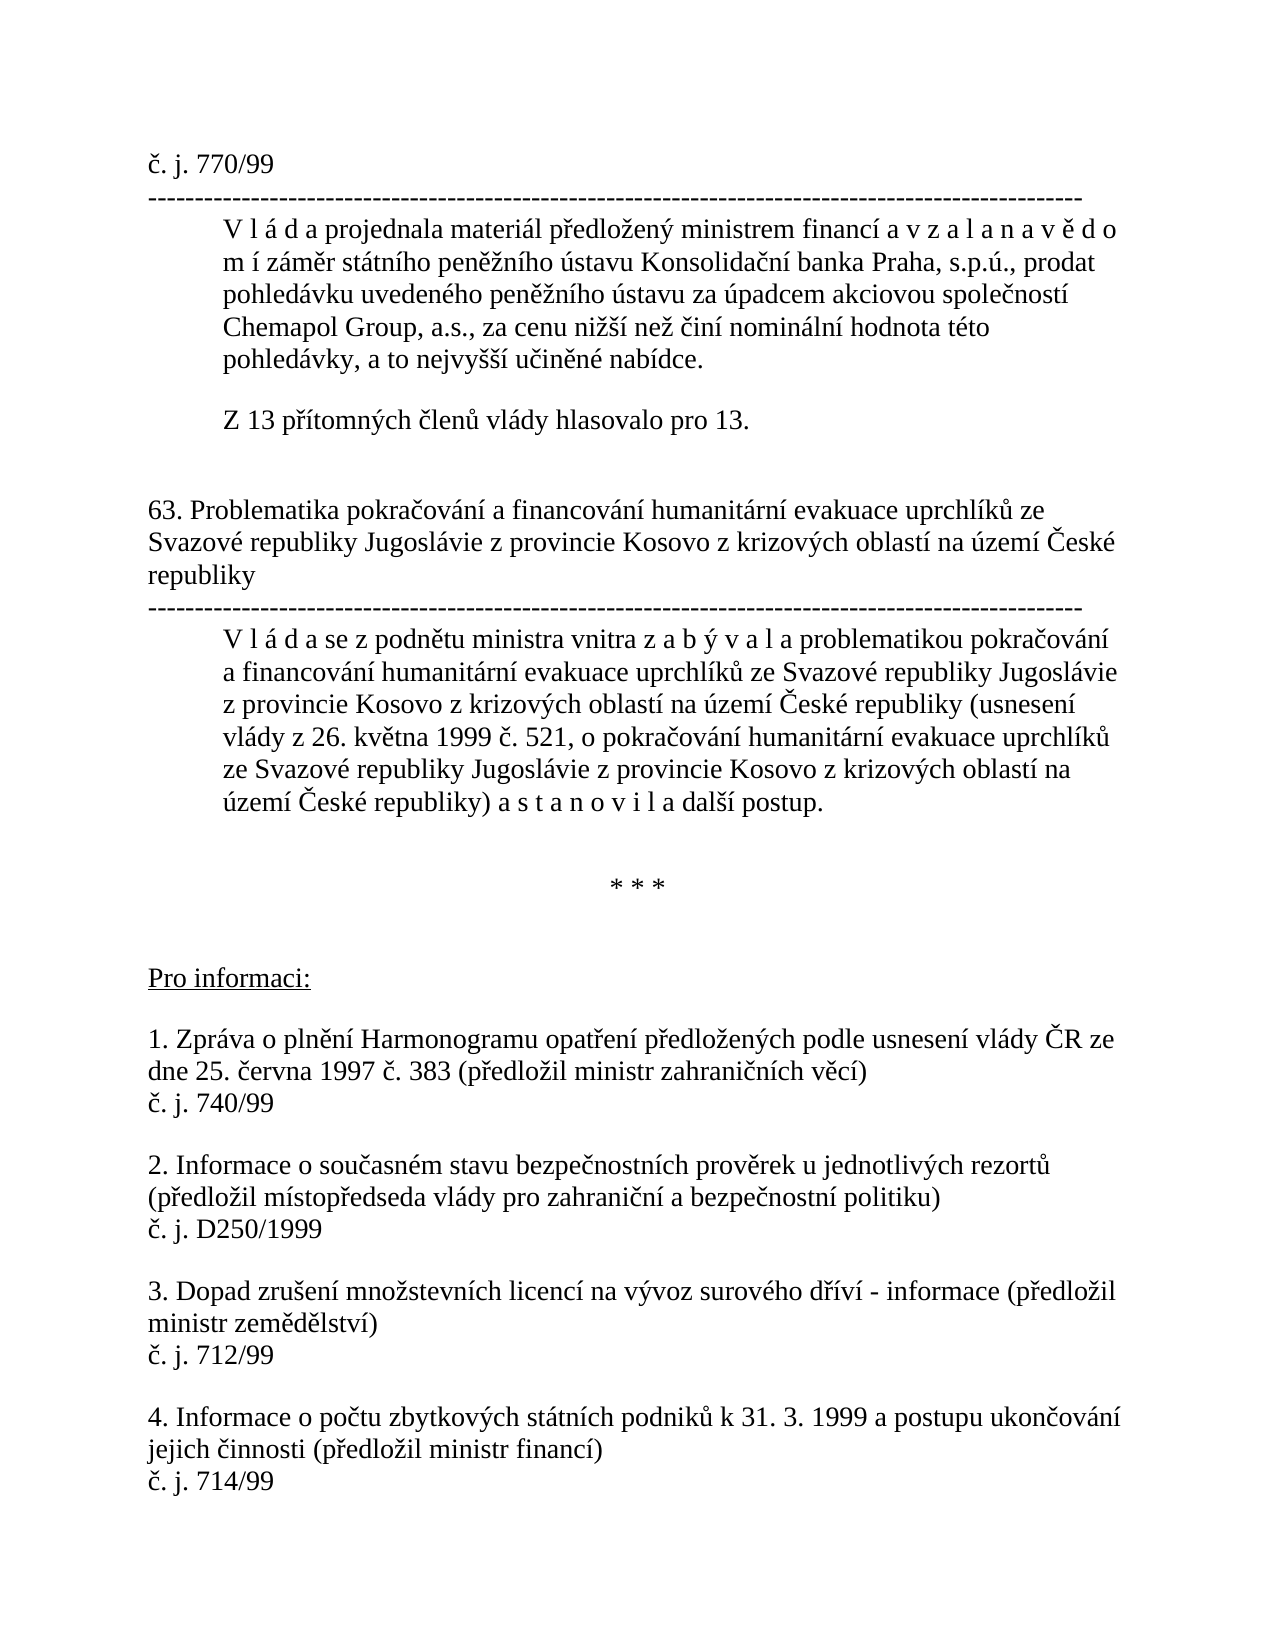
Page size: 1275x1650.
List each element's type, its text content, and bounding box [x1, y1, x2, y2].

text 63. Problematika pokračování a financování humanitární evakuace uprchlíků ze Svazové republiky Jugoslávie z provincie Kosovo z krizových oblastí na území České republiky ---------------------------------------------------------------------------------------------------- [148, 436, 1127, 623]
text V l á d a se z podnětu ministra vnitra z a b ý v a l a problematikou pokračování a financování humanitární evakuace uprchlíků ze Svazové republiky Jugoslávie z provincie Kosovo z krizových oblastí na území České republiky (usnesení vlády z 26. května 1999 č. 521, o pokračování humanitární evakuace uprchlíků ze Svazové republiky Jugoslávie z provincie Kosovo z krizových oblastí na území České republiky) a s t a n o v i l a další postup. [223, 623, 1127, 817]
text * * * [148, 871, 1127, 903]
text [148, 148, 1127, 212]
text V l á d a projednala materiál předložený ministrem financí a v z a l a n a v ě d o m í záměr státního peněžního ústavu Konsolidační banka Praha, s.p.ú., prodat pohledávku uvedeného peněžního ústavu za úpadcem akciovou společností Chemapol Group, a.s., za cenu nižší než činí nominální hodnota této pohledávky, a to nejvyšší učiněné nabídce. Z 13 přítomných členů vlády hlasovalo pro 13. [223, 212, 1127, 436]
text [148, 903, 1127, 1497]
